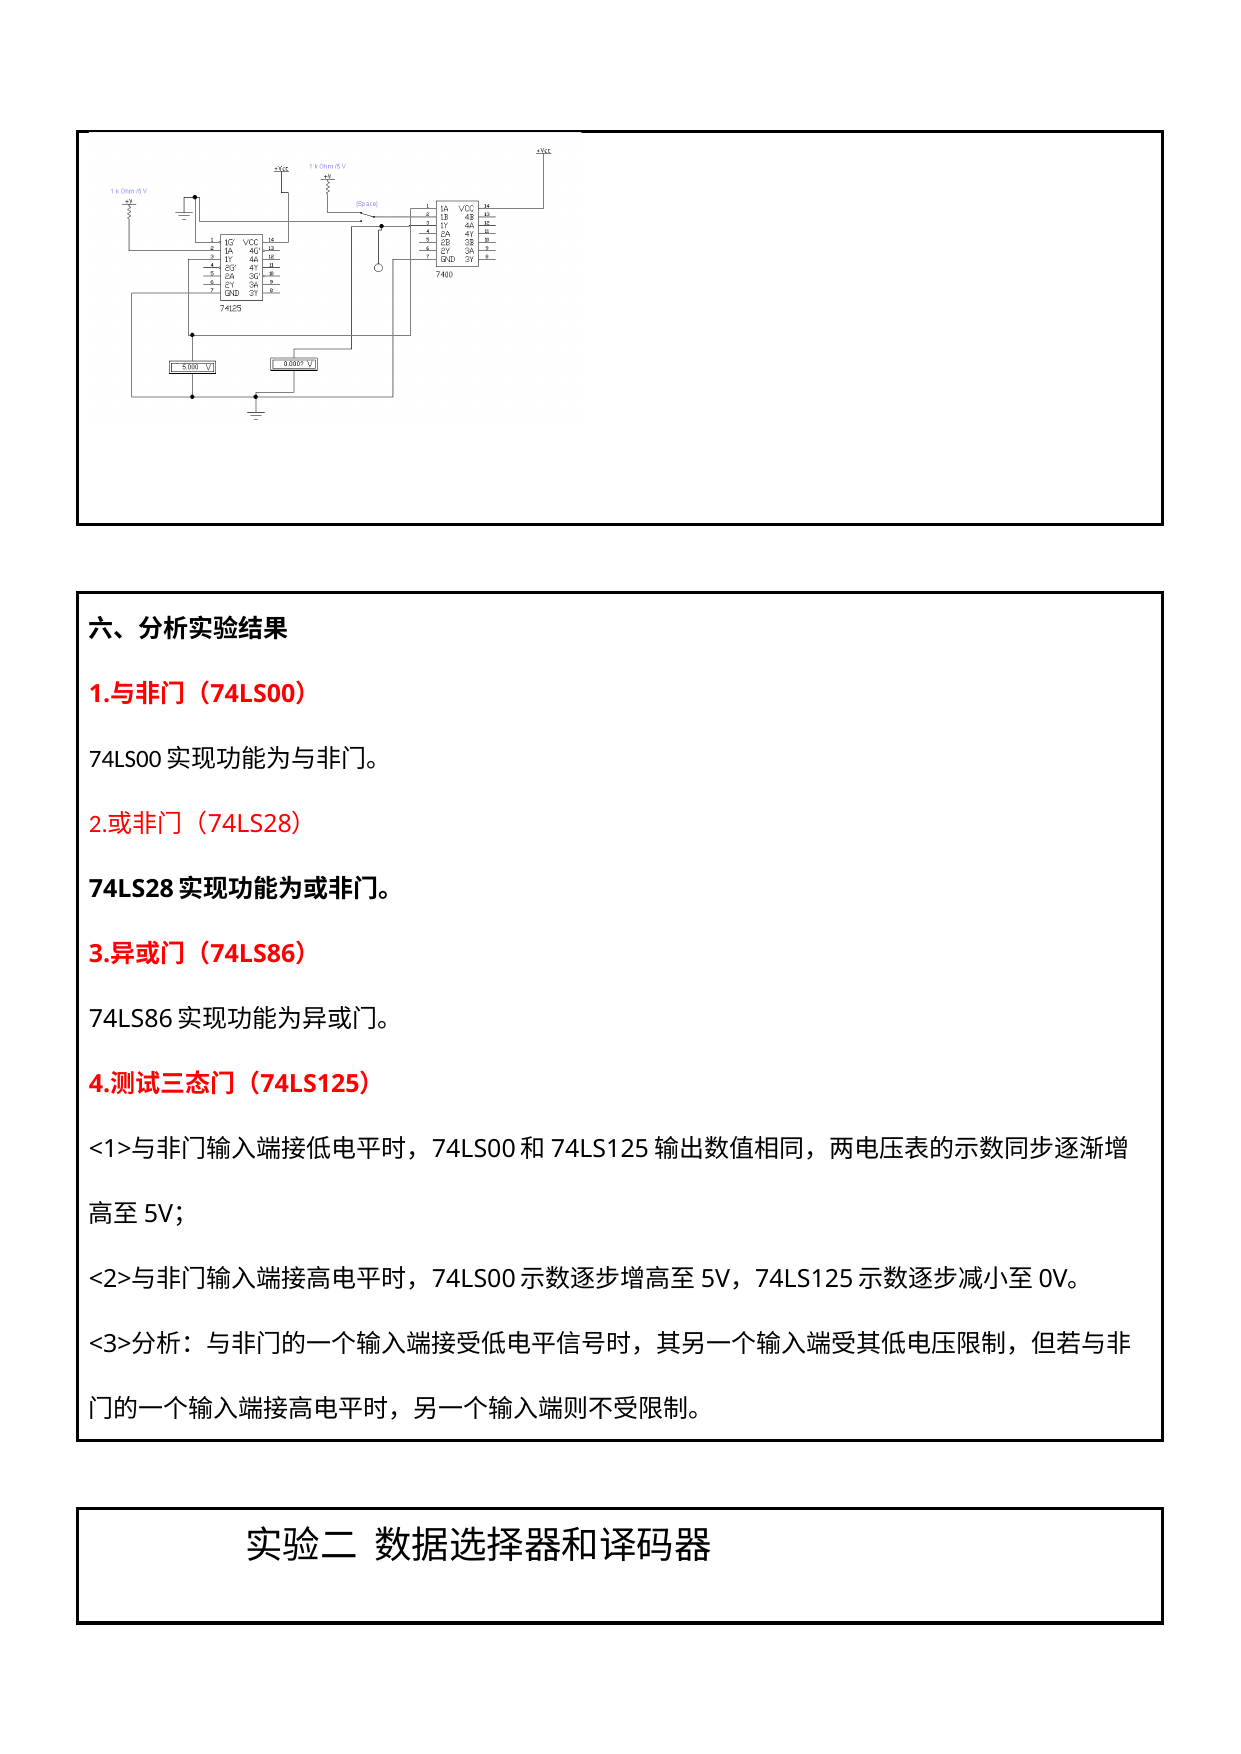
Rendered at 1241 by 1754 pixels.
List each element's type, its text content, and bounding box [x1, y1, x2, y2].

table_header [79, 1510, 1161, 1621]
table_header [79, 133, 1161, 523]
picture [88, 132, 582, 427]
table_header 六、分析实验结果 1.与非门（74LS00） 74LS00实现功能为与非门。 2.或非门（74LS28） 74LS28实现功能为或非门。 3.异或门（74LS86） 74LS86实现功能为异或门。 4.测试三态门（74LS125） <1>与非门输入端接低电平时，74LS00和74LS125输出数值相同，两电压表的示数同步逐渐增高至5V； <2>与非门输入端接高电平时，74LS00示数逐步增高至5V，74LS125示数逐步减小至0V。 <3>分析：与非门的一个输入端接受低电平信号时，其另一个输入端受其低电压限制，但若与非门的一个输入端接高电平时，另一个输入端则不受限制。 [79, 594, 1161, 1439]
